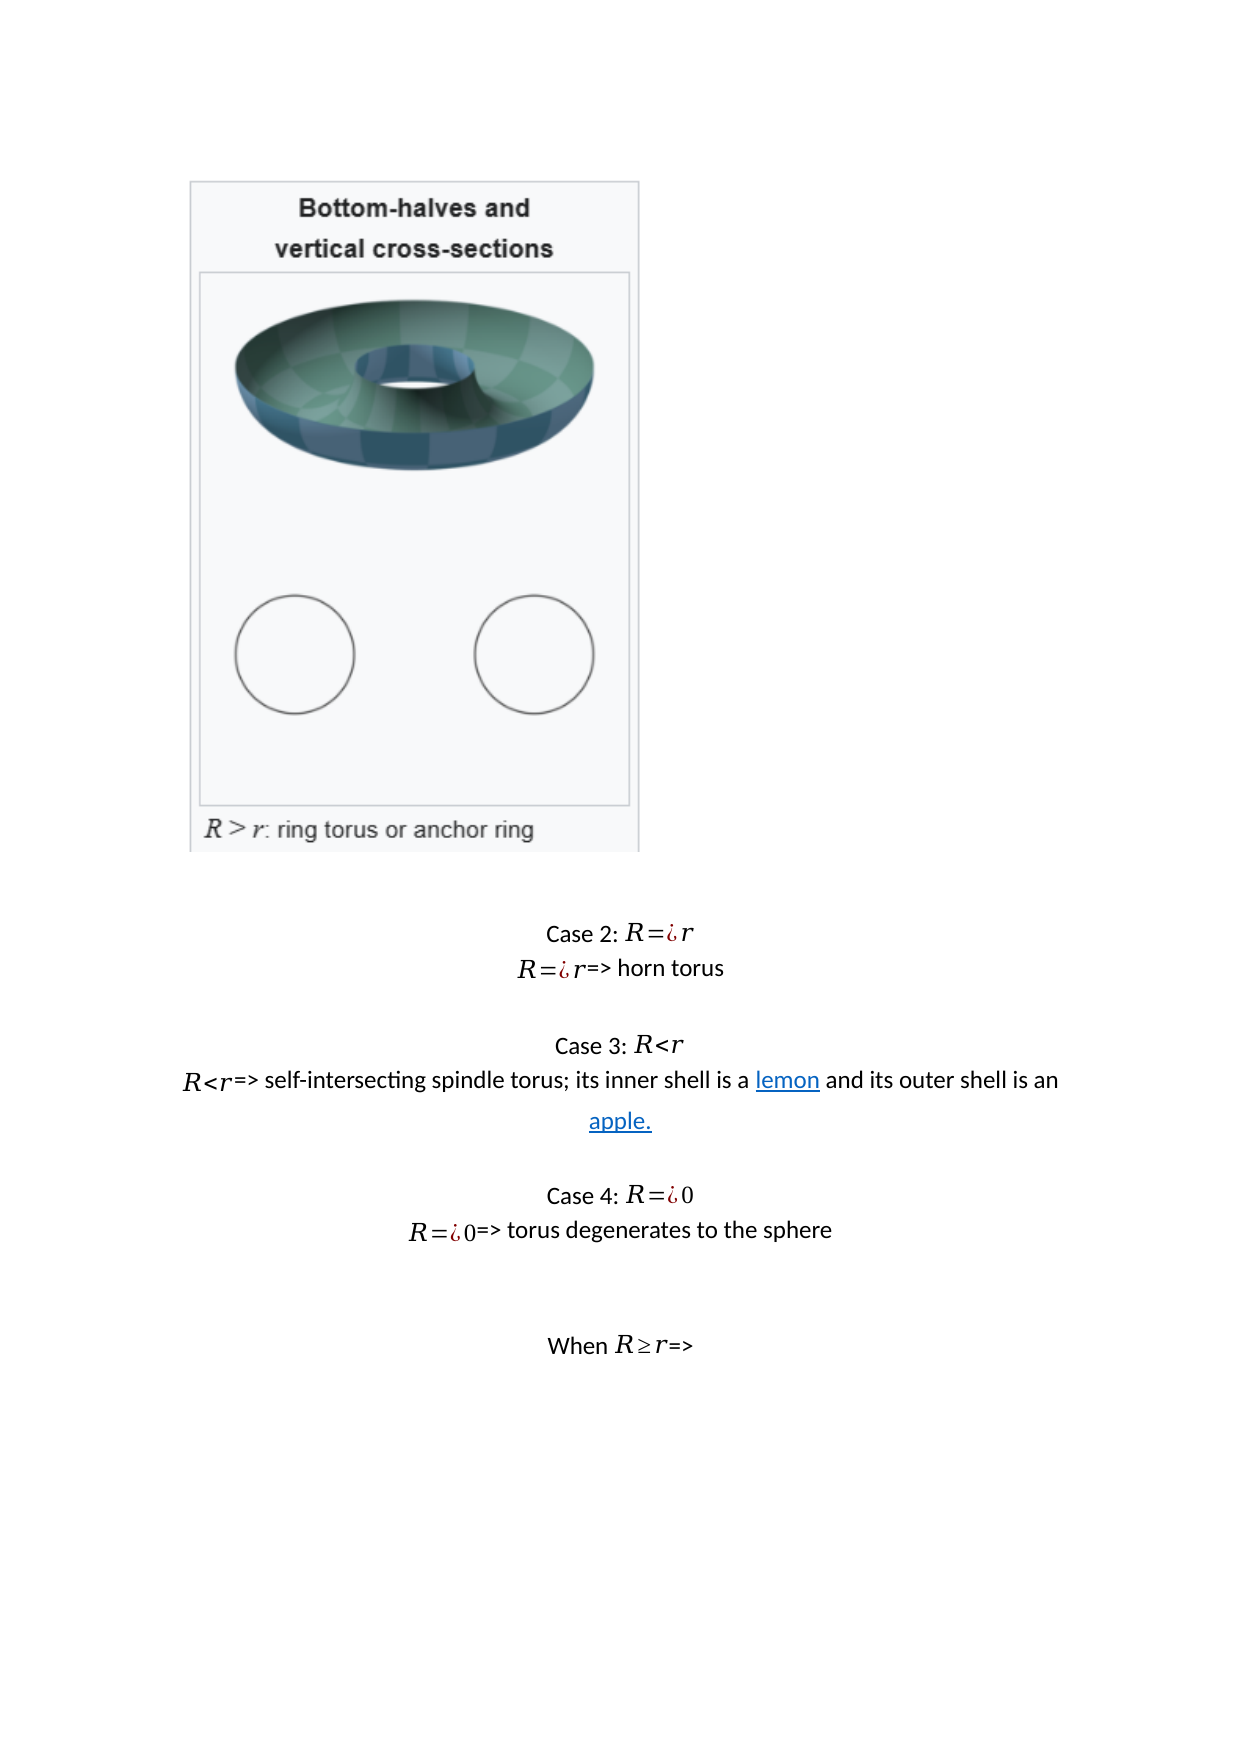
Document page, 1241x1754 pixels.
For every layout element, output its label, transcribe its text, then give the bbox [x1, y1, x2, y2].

text Case 4: [150, 1177, 1090, 1214]
text => self-intersecting spindle torus; its inner shell is a lemon and its outer shell is an apple. [150, 1064, 1090, 1139]
text => torus degenerates to the sphere [150, 1214, 1090, 1252]
text Case 2: [150, 914, 1090, 952]
text Case 3: [150, 1027, 1090, 1064]
text => horn torus [150, 952, 1090, 989]
text When => [150, 1327, 1090, 1364]
